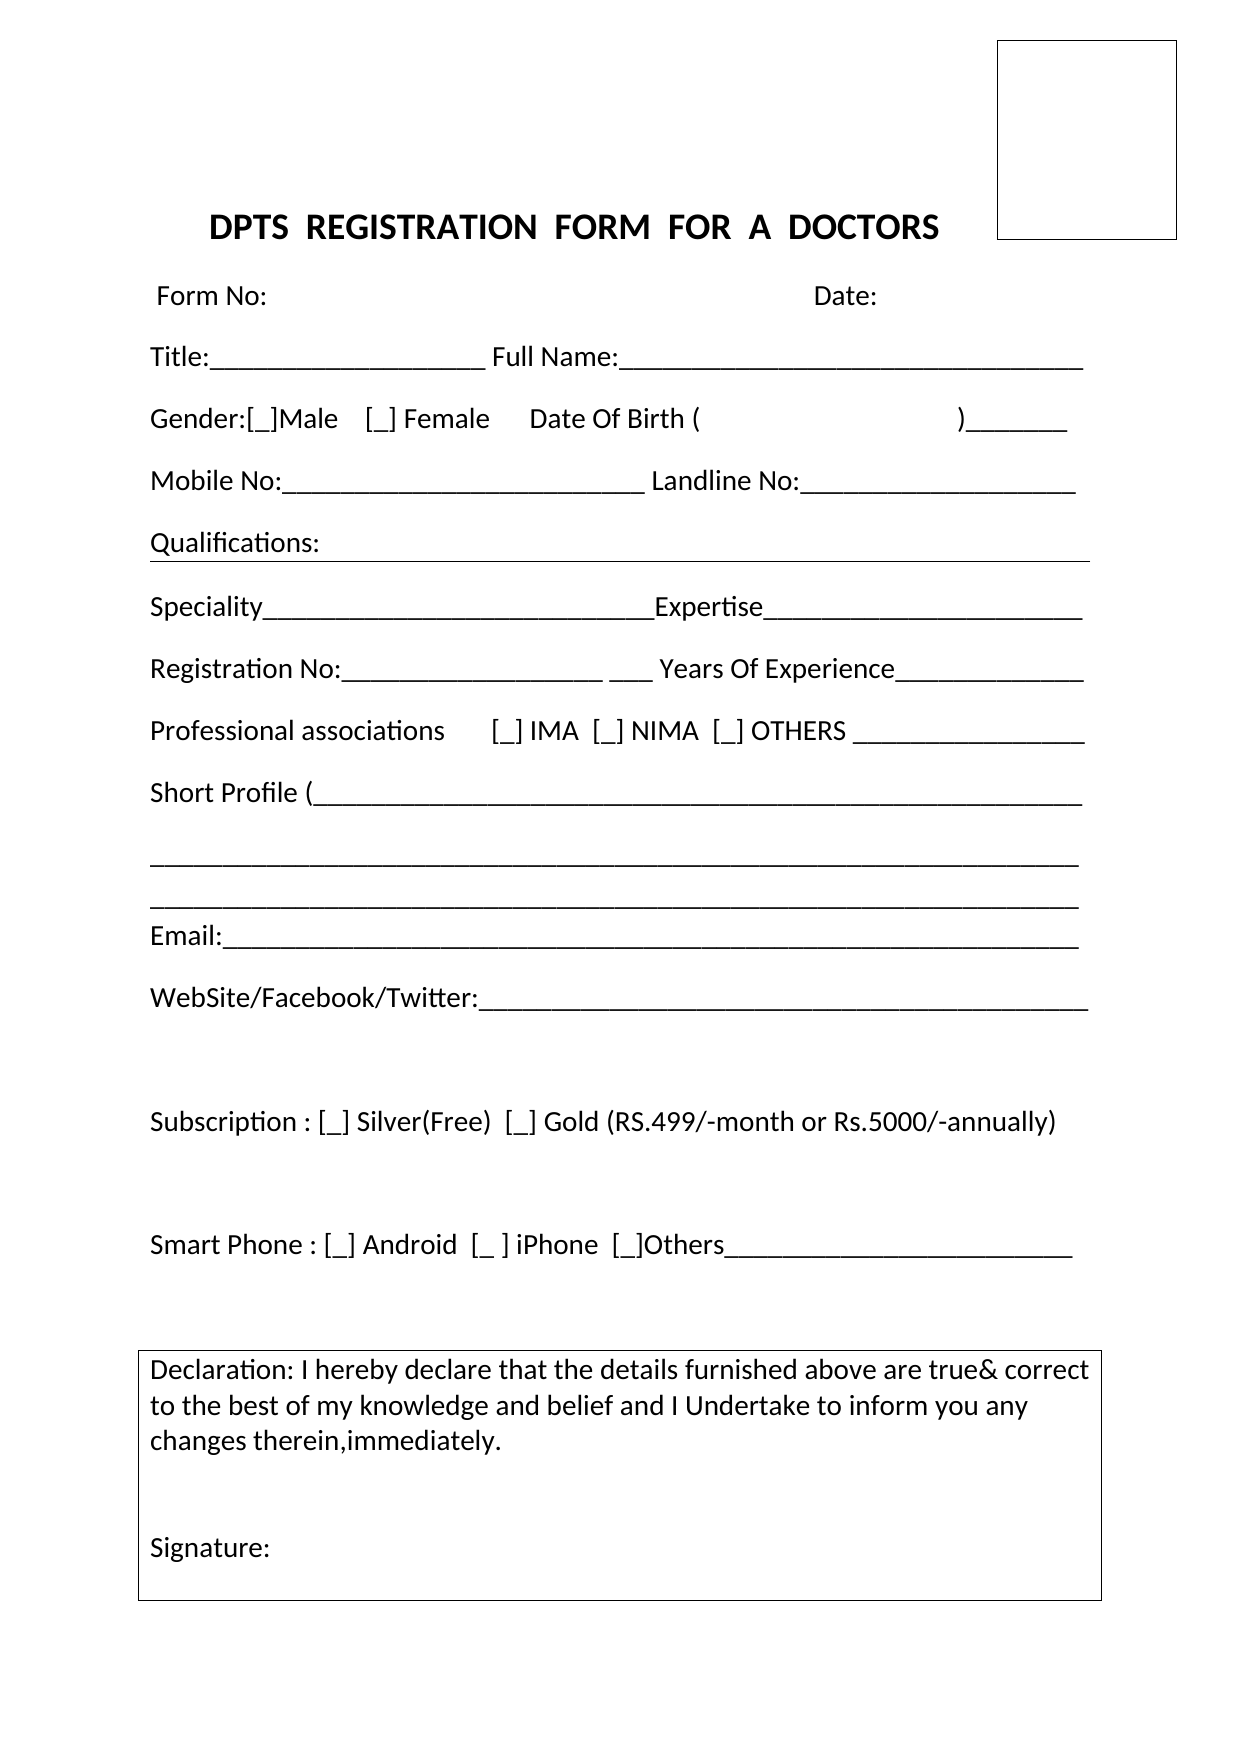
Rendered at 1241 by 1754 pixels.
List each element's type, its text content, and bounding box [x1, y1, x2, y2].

text Gender:[_]Male [_] Female Date Of Birth ( )_______ [150, 400, 1090, 436]
text WebSite/Facebook/Twitter:__________________________________________ [150, 979, 1090, 1015]
text Professional associations [_] IMA [_] NIMA [_] OTHERS ________________ [150, 712, 1090, 748]
text Subscription : [_] Silver(Free) [_] Gold (RS.499/-month or Rs.5000/-annually) [150, 1103, 1090, 1138]
table_header [998, 41, 1176, 239]
text Registration No:__________________ ___ Years Of Experience_____________ [150, 650, 1090, 686]
text Short Profile (_____________________________________________________ [150, 774, 1090, 809]
text Form No: Date: [150, 277, 1090, 312]
table_header Declaration: I hereby declare that the details furnished above are true& correct to the best of my knowledge and belief and I Undertake to inform you any changes therein,immediately. Signature: [139, 1351, 1101, 1600]
text Title:___________________ Full Name:________________________________ [150, 338, 1090, 374]
text Speciality___________________________Expertise______________________ [150, 588, 1090, 624]
text Mobile No:_________________________ Landline No:___________________ [150, 462, 1090, 497]
text DPTS REGISTRATION FORM FOR A DOCTORS [150, 203, 1090, 249]
text Smart Phone : [_] Android [_ ] iPhone [_]Others________________________ [150, 1226, 1090, 1262]
text Qualifications: [150, 524, 1090, 561]
text ________________________________________________________________________________________________________________________________Email:___________________________________________________________ [150, 836, 1090, 953]
